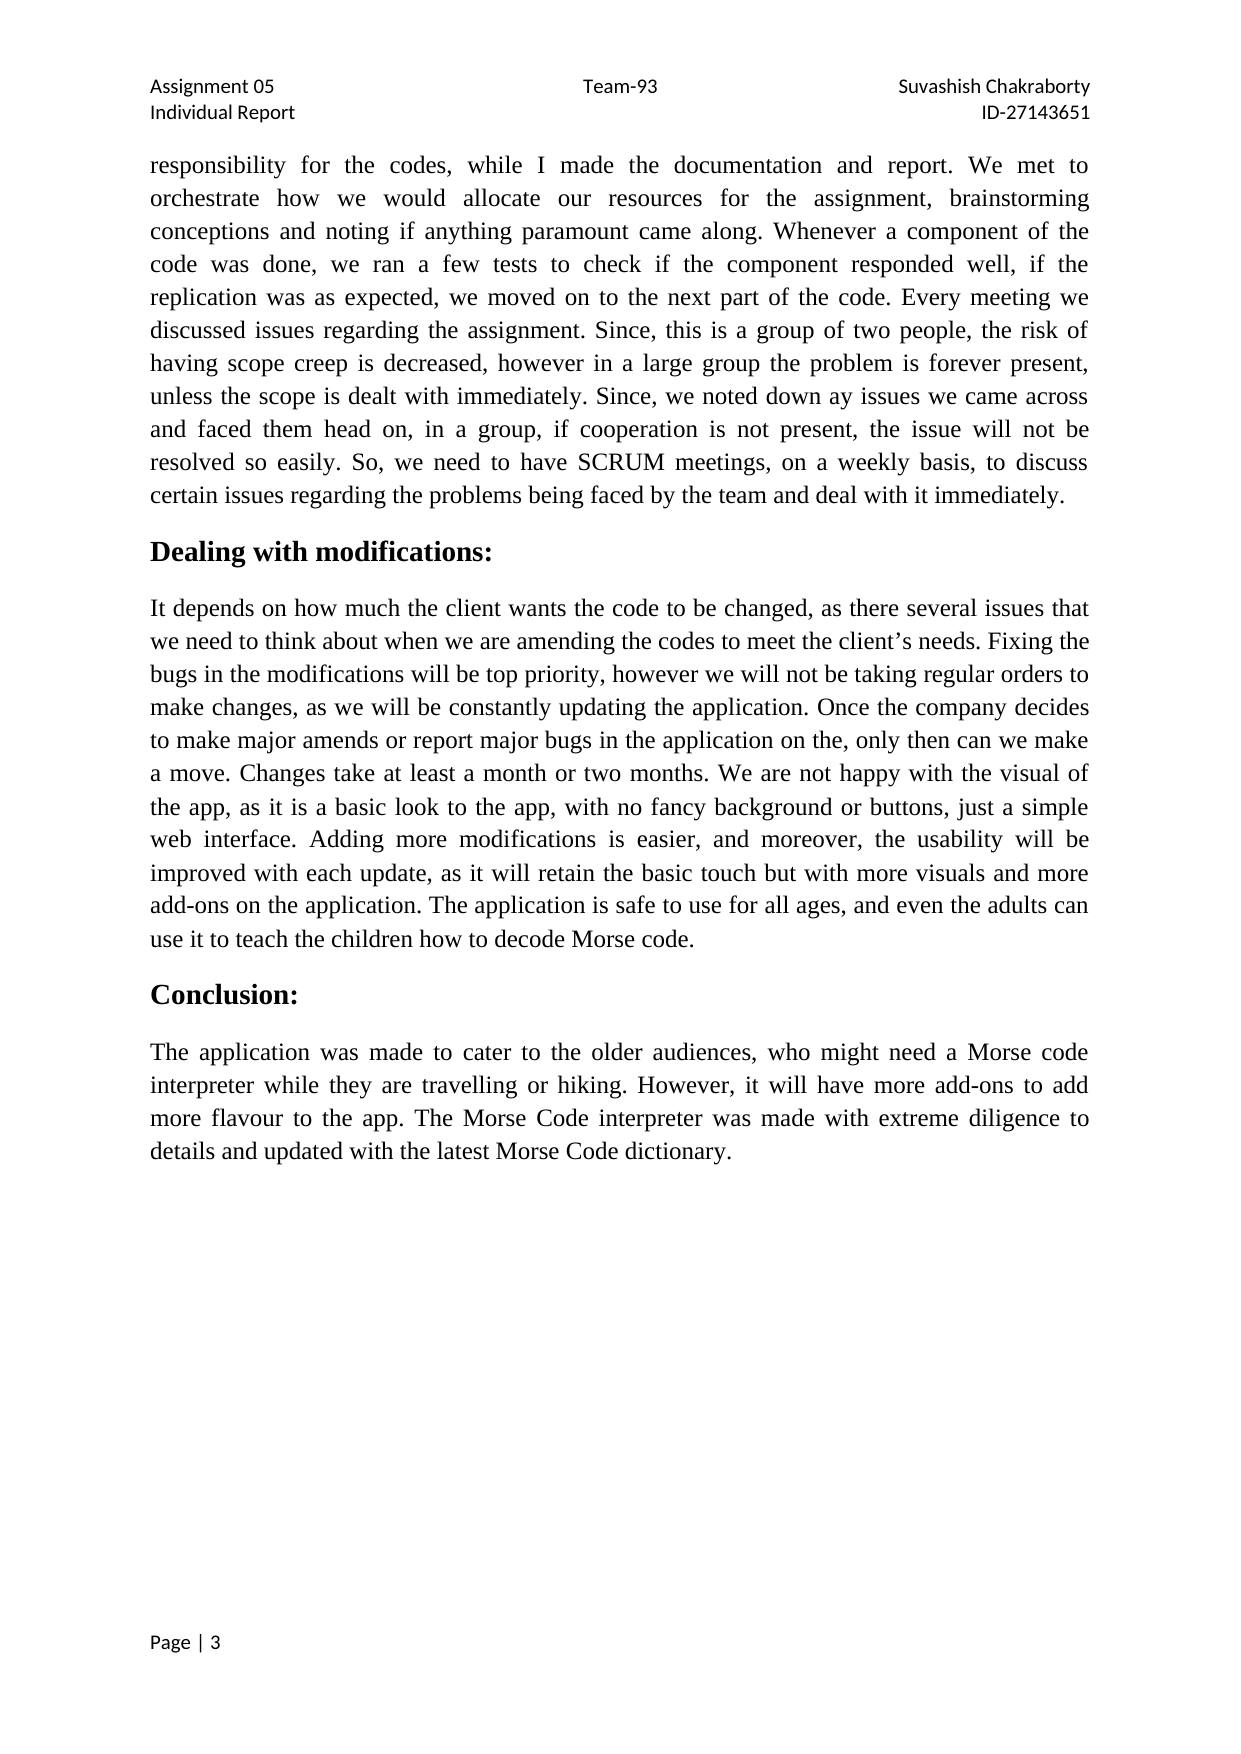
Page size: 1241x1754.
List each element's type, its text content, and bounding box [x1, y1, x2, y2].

text It depends on how much the client wants the code to be changed, as there several issues that we need to think about when we are amending the codes to meet the client’s needs. Fixing the bugs in the modifications will be top priority, however we will not be taking regular orders to make changes, as we will be constantly updating the application. Once the company decides to make major amends or report major bugs in the application on the, only then can we make a move. Changes take at least a month or two months. We are not happy with the visual of the app, as it is a basic look to the app, with no fancy background or buttons, just a simple web interface. Adding more modifications is easier, and moreover, the usability will be improved with each update, as it will retain the basic touch but with more visuals and more add-ons on the application. The application is safe to use for all ages, and even the adults can use it to teach the children how to decode Morse code. [150, 593, 1090, 952]
text The application was made to cater to the older audiences, who might need a Morse code interpreter while they are travelling or hiking. However, it will have more add-ons to add more flavour to the app. The Morse Code interpreter was made with extreme diligence to details and updated with the latest Morse Code dictionary. [150, 1037, 1090, 1165]
text Dealing with modifications: [150, 534, 1090, 568]
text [150, 150, 1090, 509]
text Conclusion: [150, 977, 1090, 1011]
